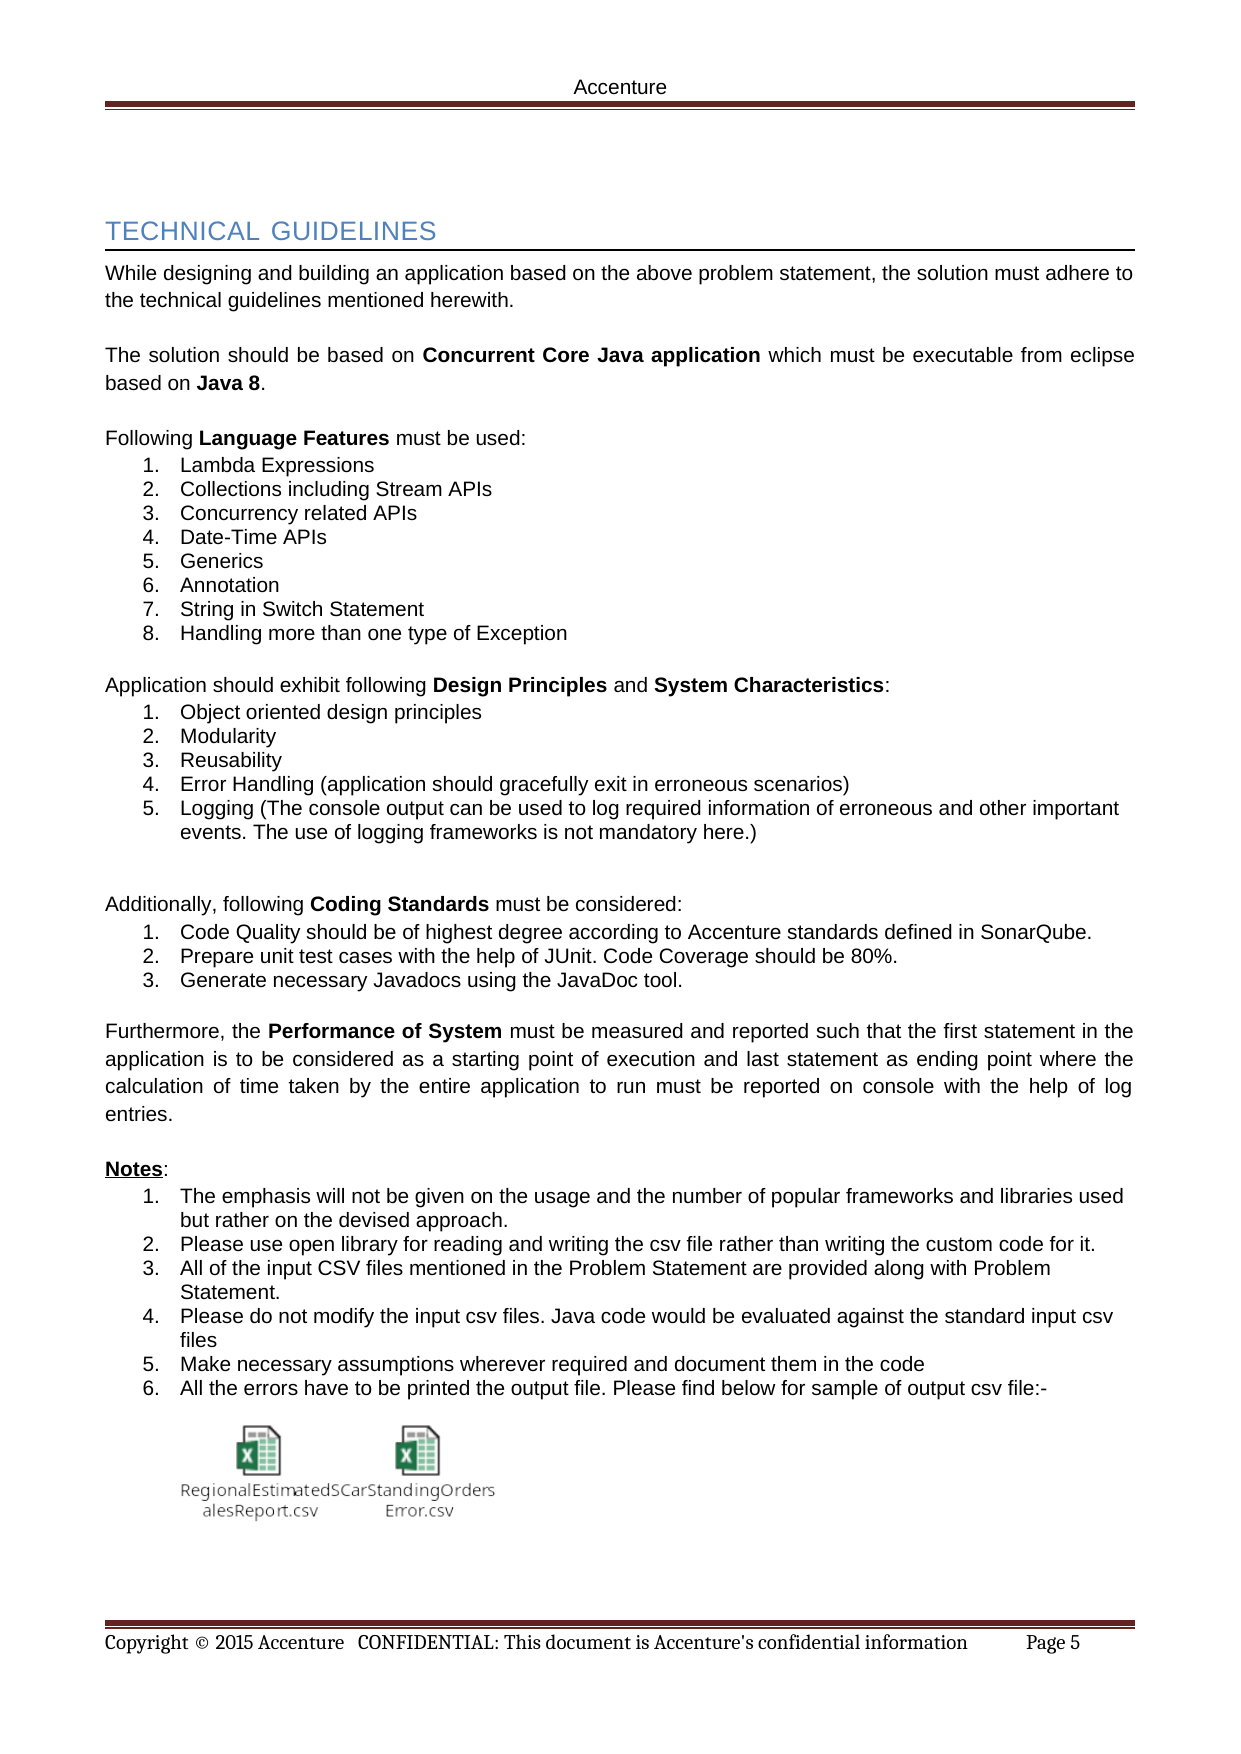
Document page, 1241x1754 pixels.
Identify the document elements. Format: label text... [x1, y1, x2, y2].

list Make necessary assumptions wherever required and document them in the code [142, 1352, 1135, 1376]
list Logging (The console output can be used to log required information of erroneous and other important events. The use of logging frameworks is not mandatory here.) [142, 796, 1135, 844]
list Error Handling (application should gracefully exit in erroneous scenarios) [142, 772, 1135, 796]
list String in Switch Statement [142, 597, 1135, 621]
text Application should exhibit following Design Principles and System Characteristics: [105, 672, 1135, 696]
list Prepare unit test cases with the help of JUnit. Code Coverage should be 80%. [142, 943, 1135, 967]
list All the errors have to be printed the output file. Please find below for sample of output csv file:- [142, 1376, 1135, 1399]
list Generate necessary Javadocs using the JavaDoc tool. [142, 967, 1135, 991]
text Notes: [105, 1156, 1135, 1180]
list Code Quality should be of highest degree according to Accenture standards defined in SonarQube. [142, 919, 1135, 943]
list Collections including Stream APIs [142, 477, 1135, 501]
text The solution should be based on Concurrent Core Java application which must be executable from eclipse based on Java 8. [105, 343, 1135, 395]
text Additionally, following Coding Standards must be considered: [105, 892, 1135, 916]
list The emphasis will not be given on the usage and the number of popular frameworks and libraries used but rather on the devised approach. [142, 1184, 1135, 1232]
list Handling more than one type of Exception [142, 621, 1135, 645]
text Furthermore, the Performance of System must be measured and reported such that the first statement in the application is to be considered as a starting point of execution and last statement as ending point where the calculation of time taken by the entire application to run must be reported on console with the help of log entries. [105, 1019, 1135, 1125]
list Please use open library for reading and writing the csv file rather than writing the custom code for it. [142, 1232, 1135, 1256]
list Generics [142, 549, 1135, 573]
list All of the input CSV files mentioned in the Problem Statement are provided along with Problem Statement. [142, 1256, 1135, 1304]
subtitle technical guidelines [105, 209, 1135, 249]
list Modularity [142, 724, 1135, 748]
list Annotation [142, 573, 1135, 597]
list Object oriented design principles [142, 700, 1135, 724]
text While designing and building an application based on the above problem statement, the solution must adhere to the technical guidelines mentioned herewith. [105, 261, 1135, 312]
list Concurrency related APIs [142, 501, 1135, 525]
text Following Language Features must be used: [105, 426, 1135, 450]
list Reusability [142, 748, 1135, 772]
list Lambda Expressions [142, 453, 1135, 477]
list Date-Time APIs [142, 525, 1135, 549]
list Please do not modify the input csv files. Java code would be evaluated against the standard input csv files [142, 1304, 1135, 1352]
